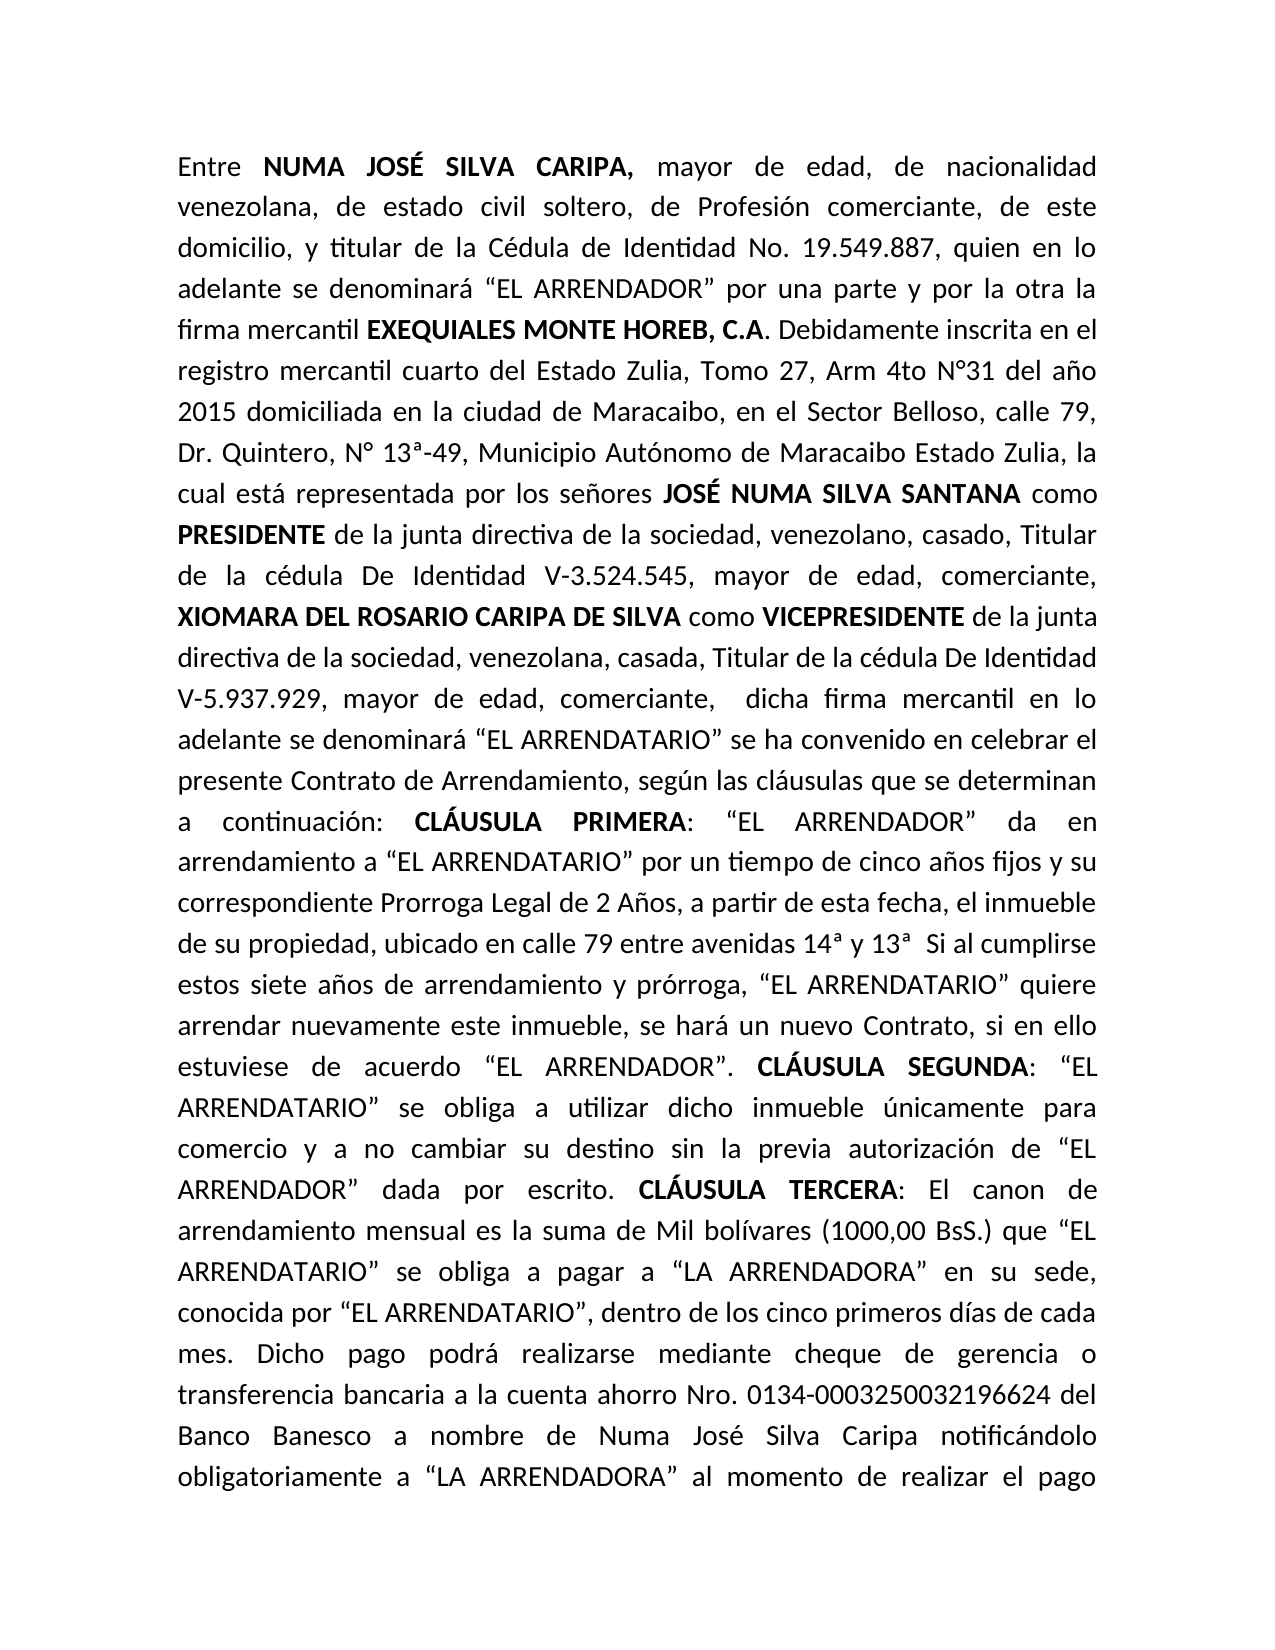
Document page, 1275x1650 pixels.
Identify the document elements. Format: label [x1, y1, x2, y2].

text [177, 148, 1098, 1493]
